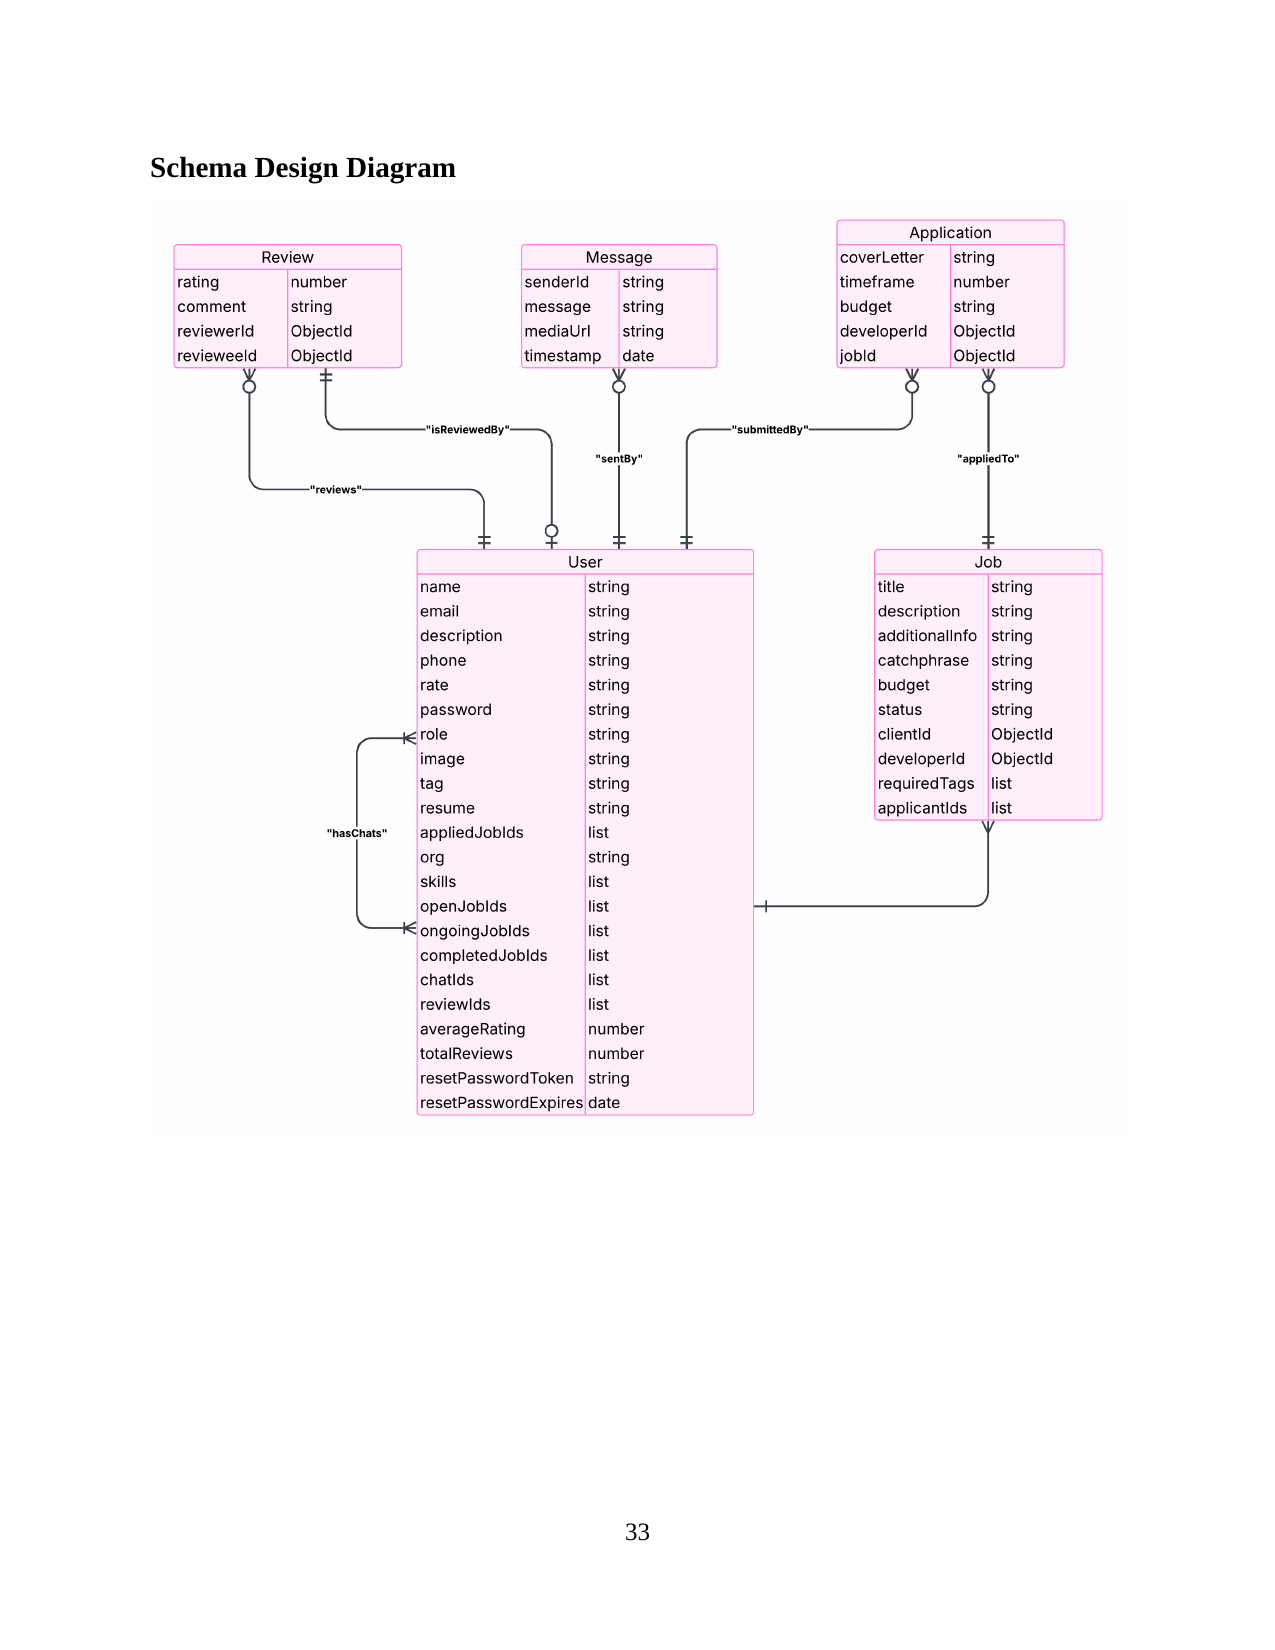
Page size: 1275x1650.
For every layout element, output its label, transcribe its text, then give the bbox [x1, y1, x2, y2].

picture [150, 196, 1125, 1139]
subtitle Schema Design Diagram [150, 150, 1125, 183]
